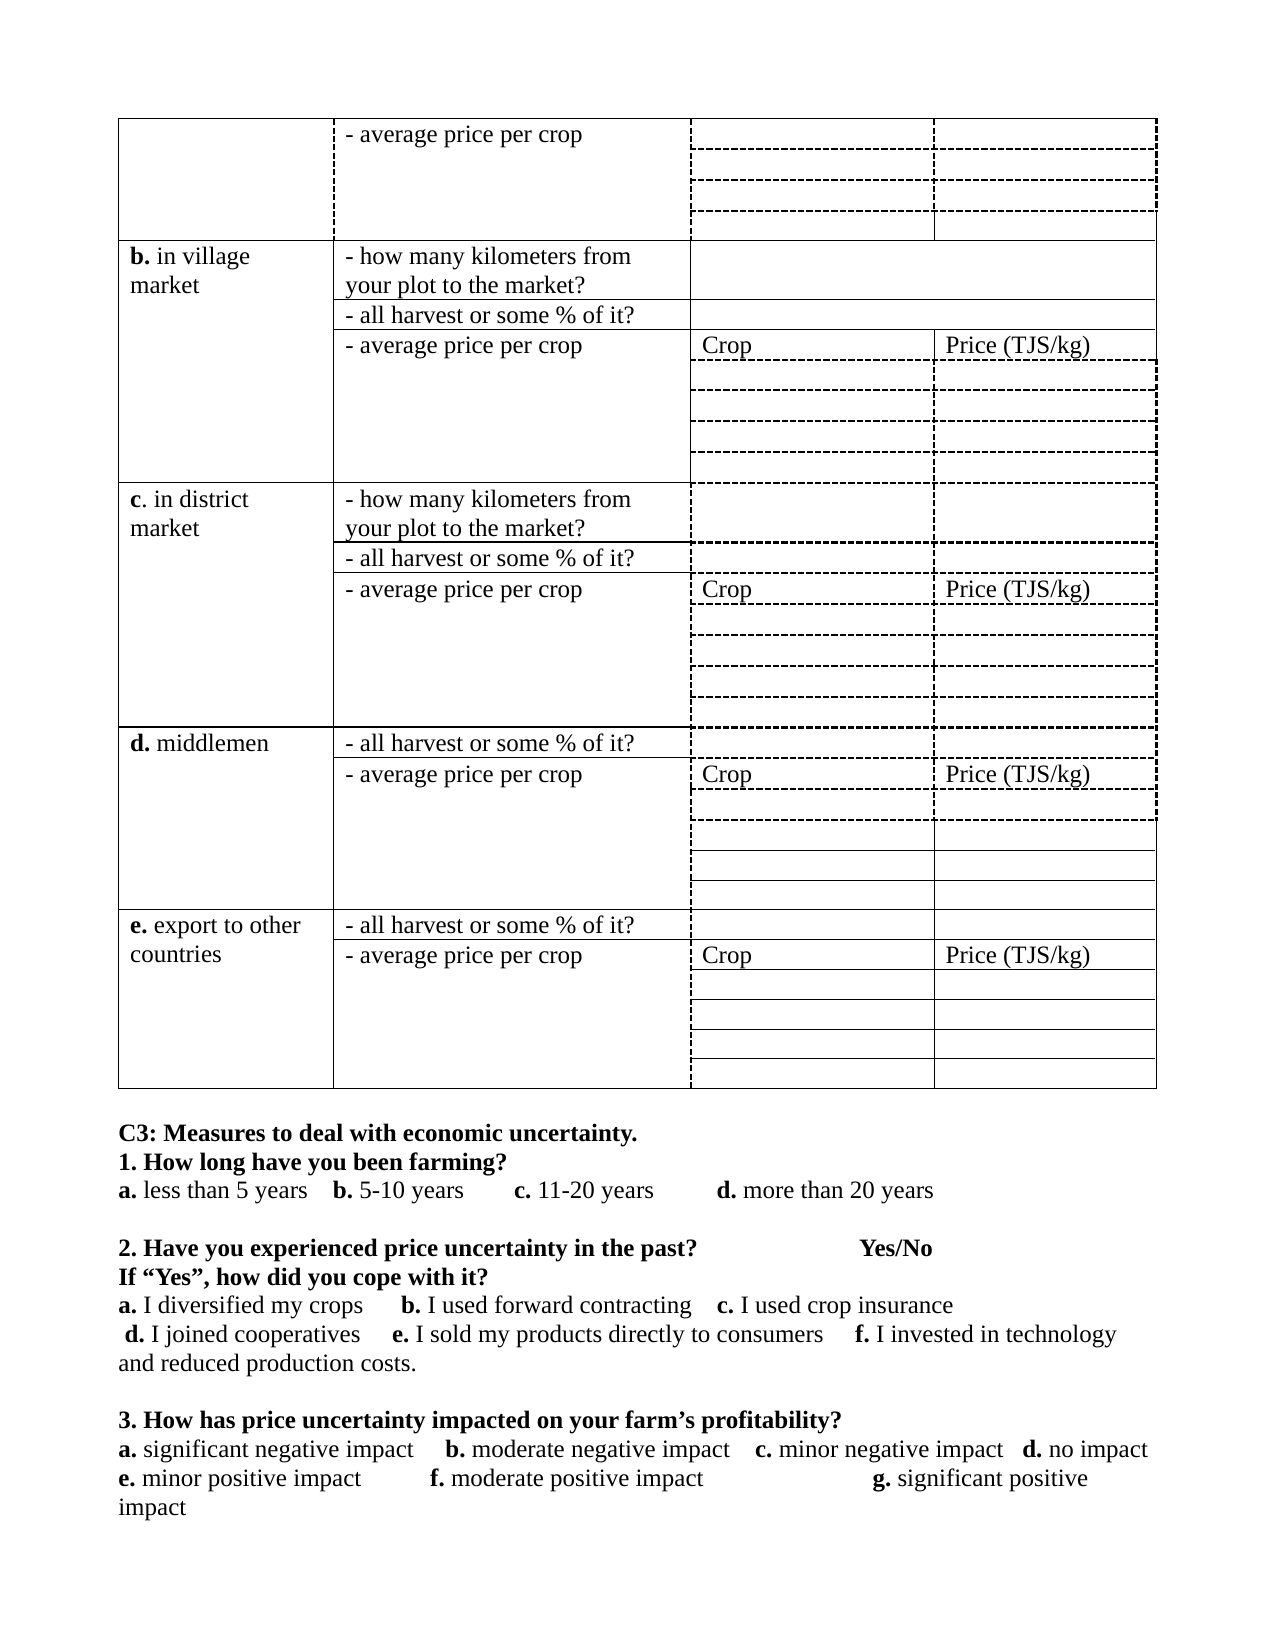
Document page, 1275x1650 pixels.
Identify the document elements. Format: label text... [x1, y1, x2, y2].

table_cell [691, 851, 934, 879]
table_cell [935, 909, 1156, 939]
table_cell [691, 299, 1156, 329]
table_cell [691, 788, 934, 819]
table_cell [934, 179, 1156, 209]
text a. less than 5 years b. 5-10 years c. 11-20 years d. more than 20 years [118, 1175, 1157, 1204]
text 3. How has price uncertainty impacted on your farm’s profitability? [118, 1405, 1157, 1434]
table_cell b. in village market [119, 241, 333, 482]
table_cell [691, 603, 934, 634]
table_cell [691, 1030, 934, 1058]
table_cell [691, 420, 934, 451]
table_cell - average price per crop [334, 330, 690, 482]
text If “Yes”, how did you cope with it? [118, 1262, 1157, 1290]
table_cell [935, 999, 1156, 1028]
table_cell - all harvest or some % of it? [334, 728, 691, 757]
table_cell - average price per crop [334, 940, 691, 1088]
table_cell [691, 389, 934, 420]
table_cell [691, 1000, 934, 1028]
table_cell [934, 389, 1156, 420]
table_cell [934, 119, 1156, 148]
table_cell [935, 850, 1156, 879]
text 2. Have you experienced price uncertainty in the past? Yes/No [118, 1233, 1157, 1262]
table_cell Crop [691, 572, 934, 603]
table_cell [934, 696, 1156, 726]
table_cell [934, 451, 1156, 482]
table_cell - average price per crop [334, 573, 691, 726]
table_cell Crop [691, 330, 934, 358]
table_cell - all harvest or some % of it? [334, 910, 691, 939]
table_cell [691, 970, 934, 999]
table_cell [934, 482, 1156, 541]
table_cell - all harvest or some % of it? [334, 300, 690, 329]
table_cell Crop [691, 757, 934, 788]
table_cell [691, 359, 934, 389]
text a. significant negative impact b. moderate negative impact c. minor negative impact d. no impact e. minor positive impact f. moderate positive impact g. significant positive impact [118, 1434, 1157, 1520]
text a. I diversified my crops b. I used forward contracting c. I used crop insurance [118, 1290, 1157, 1319]
table_cell [691, 240, 1156, 299]
table_cell [934, 634, 1156, 665]
table_cell c. in district market [119, 483, 333, 726]
table_cell - how many kilometers from your plot to the market? [334, 483, 691, 541]
table_cell [691, 726, 934, 757]
table_cell [934, 148, 1156, 179]
table_cell [691, 696, 934, 726]
table_cell [934, 541, 1156, 572]
table_cell [691, 451, 934, 482]
table_cell [934, 420, 1156, 451]
table_cell [691, 148, 934, 179]
table_cell [691, 119, 934, 148]
table_cell Price (TJS/kg) [934, 572, 1156, 603]
table_cell - all harvest or some % of it? [334, 543, 691, 572]
table_cell [935, 819, 1156, 850]
table_cell - average price per crop [334, 119, 691, 240]
table_cell [691, 910, 934, 939]
table_cell [691, 210, 934, 240]
table_cell - average price per crop [334, 758, 691, 909]
table_cell [934, 603, 1156, 634]
table_cell [691, 179, 934, 209]
table_cell [691, 1059, 934, 1088]
table_cell Crop [691, 940, 934, 969]
text d. I joined cooperatives e. I sold my products directly to consumers f. I invested in technology and reduced production costs. [118, 1319, 1157, 1377]
text 1. How long have you been farming? [118, 1147, 1157, 1175]
table_cell d. middlemen [119, 728, 333, 909]
table_cell [691, 482, 934, 541]
table_cell [934, 726, 1156, 757]
table_cell [934, 665, 1156, 696]
table_cell [935, 969, 1156, 999]
table_cell e. export to other countries [119, 910, 333, 1088]
table_cell [691, 819, 934, 850]
table_cell [934, 359, 1156, 389]
text C3: Measures to deal with economic uncertainty. [118, 1118, 1157, 1147]
table_cell [935, 880, 1156, 909]
table_cell [935, 1029, 1156, 1058]
table_cell [935, 1058, 1156, 1088]
table_cell [691, 881, 934, 909]
table_cell [691, 665, 934, 696]
table_cell [935, 210, 1156, 240]
table_cell [934, 788, 1156, 819]
table_cell Price (TJS/kg) [935, 329, 1156, 358]
table_cell Price (TJS/kg) [934, 757, 1156, 788]
table_cell Price (TJS/kg) [935, 939, 1156, 969]
table_cell - how many kilometers from your plot to the market? [334, 241, 690, 299]
table_cell [691, 634, 934, 665]
table_cell [691, 541, 934, 572]
